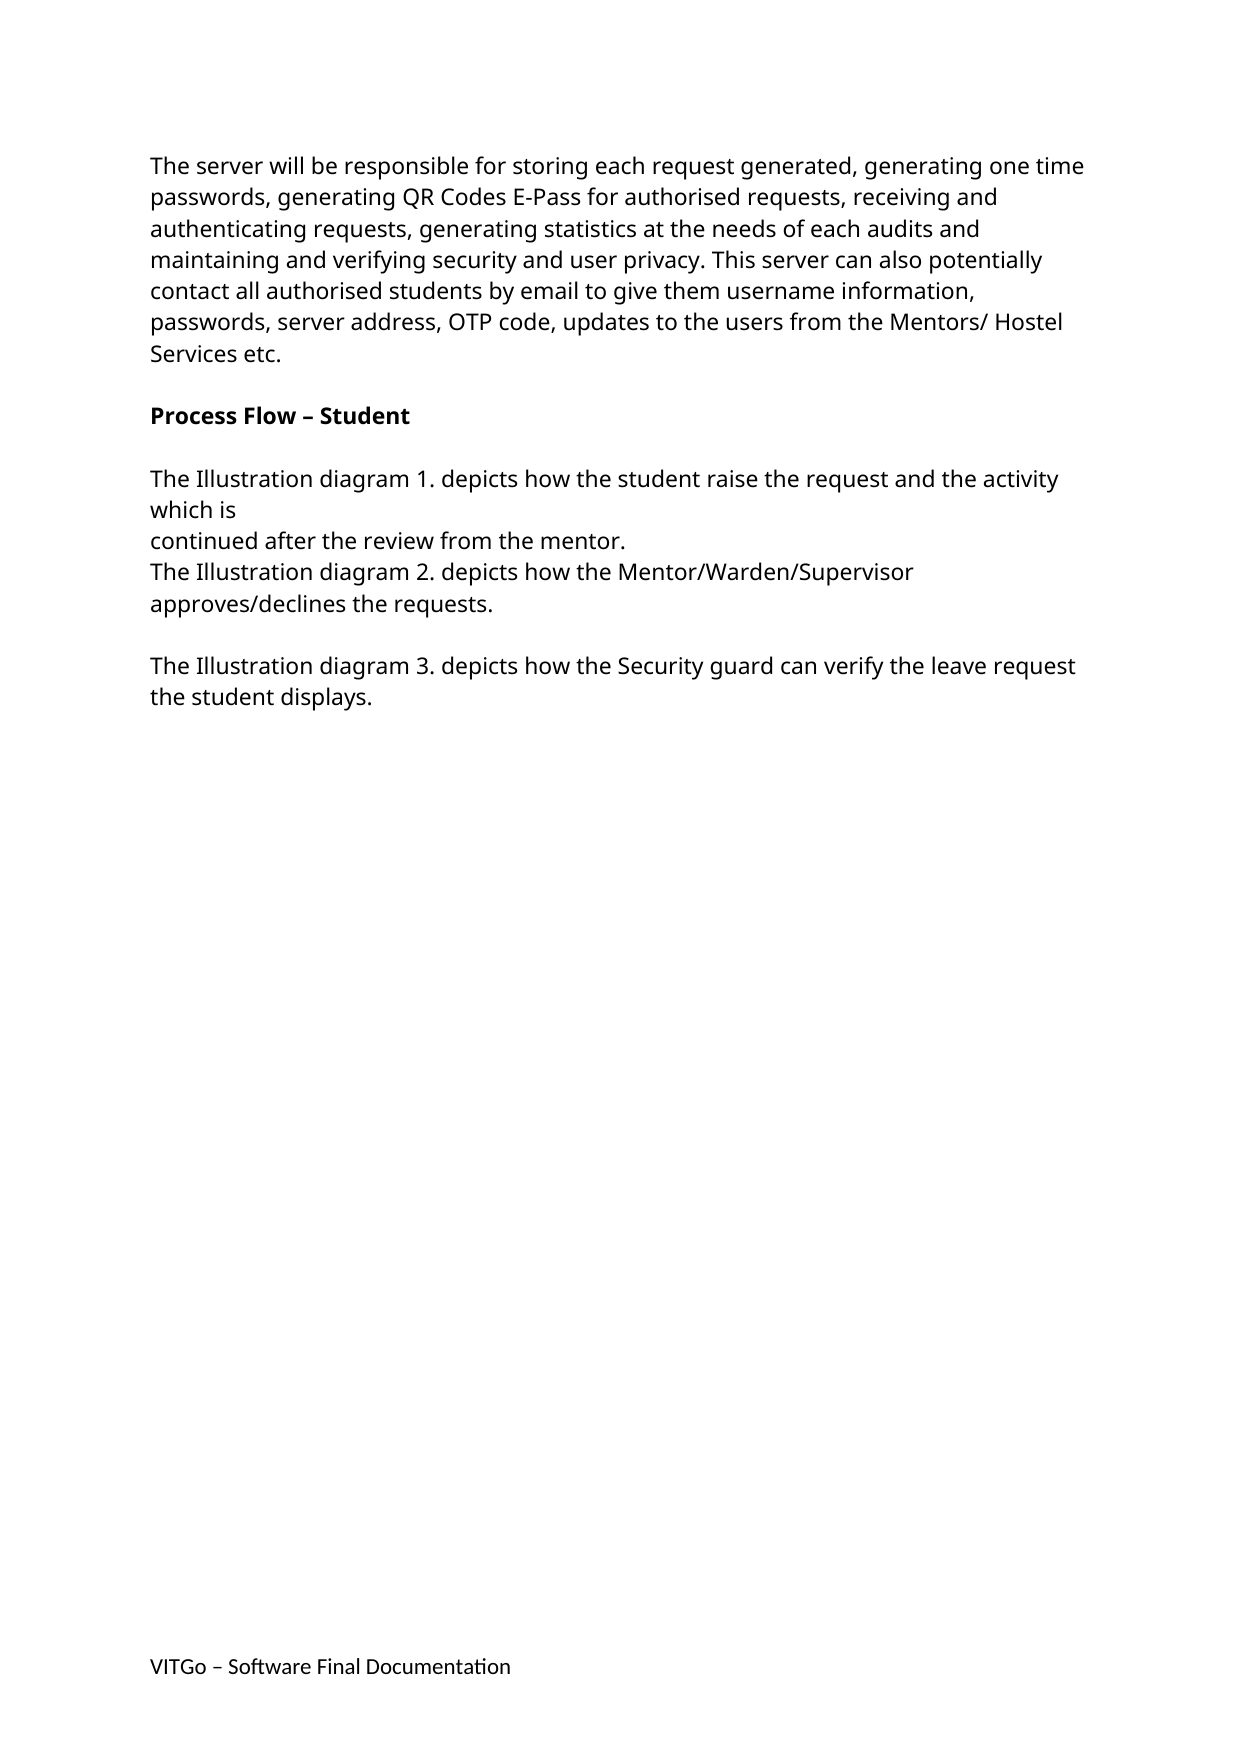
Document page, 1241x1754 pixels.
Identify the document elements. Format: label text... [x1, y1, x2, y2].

text continued after the review from the mentor. [150, 525, 1090, 556]
text The Illustration diagram 3. depicts how the Security guard can verify the leave request the student displays. [150, 650, 1090, 712]
text Process Flow – Student [150, 400, 1090, 431]
text The Illustration diagram 1. depicts how the student raise the request and the activity which is [150, 462, 1090, 525]
text The server will be responsible for storing each request generated, generating one time [150, 150, 1090, 181]
text passwords, generating QR Codes E-Pass for authorised requests, receiving and authenticating requests, generating statistics at the needs of each audits and maintaining and verifying security and user privacy. This server can also potentially contact all authorised students by email to give them username information, passwords, server address, OTP code, updates to the users from the Mentors/ Hostel Services etc. [150, 181, 1090, 369]
text The Illustration diagram 2. depicts how the Mentor/Warden/Supervisor approves/declines the requests. [150, 556, 1090, 619]
